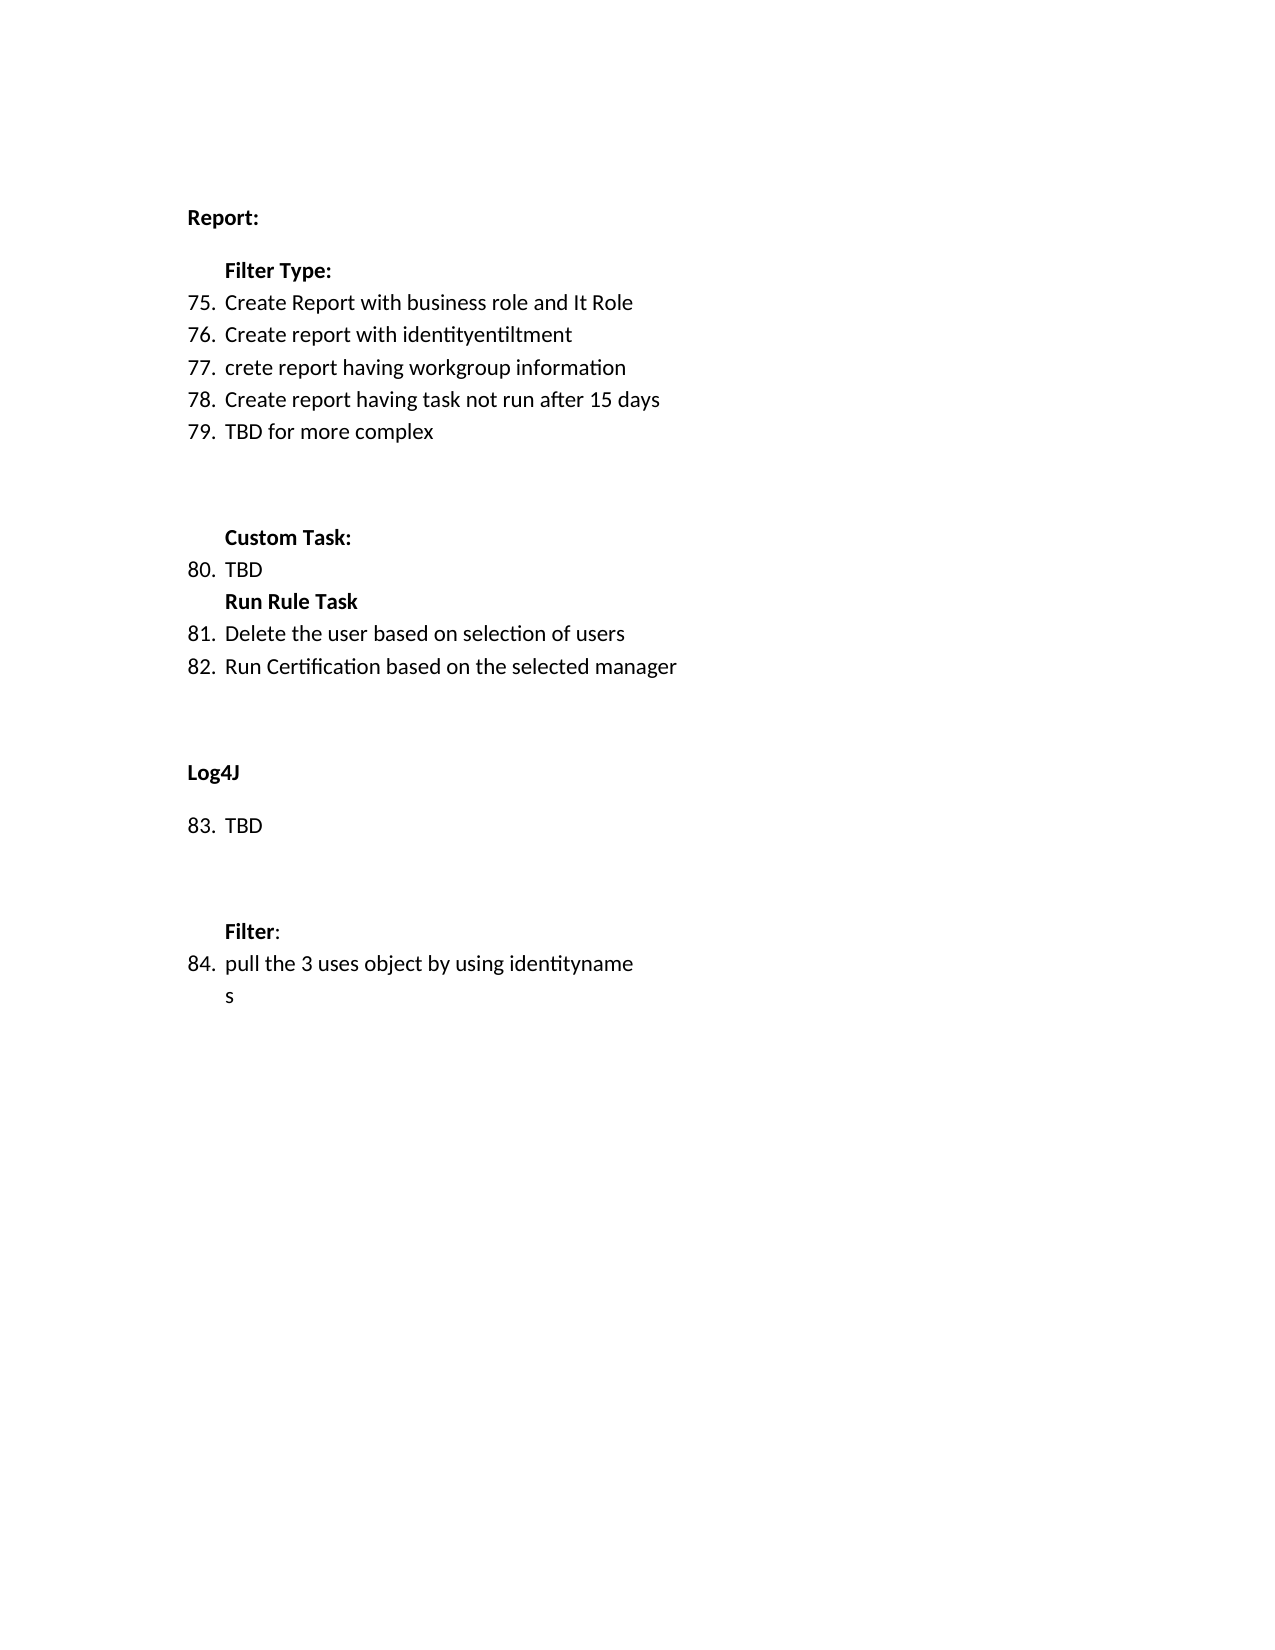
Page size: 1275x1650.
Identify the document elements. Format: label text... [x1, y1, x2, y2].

list Filter Type: [225, 256, 1125, 284]
list Create report having task not run after 15 days [187, 385, 1125, 413]
list pull the 3 uses object by using identityname [187, 949, 1125, 977]
list Create Report with business role and It Role [187, 288, 1125, 316]
list TBD [187, 811, 1125, 839]
list Filter: [225, 917, 1125, 945]
list Run Certification based on the selected manager [187, 652, 1125, 680]
text Report: [150, 203, 1125, 231]
list TBD for more complex [187, 417, 1125, 445]
list Create report with identityentiltment [187, 320, 1125, 348]
text Log4J [187, 758, 1125, 786]
list s [225, 981, 1125, 1009]
list TBD [187, 555, 1125, 583]
list Custom Task: [225, 523, 1125, 551]
list crete report having workgroup information [187, 353, 1125, 381]
list Run Rule Task [225, 587, 1125, 615]
list Delete the user based on selection of users [187, 619, 1125, 648]
